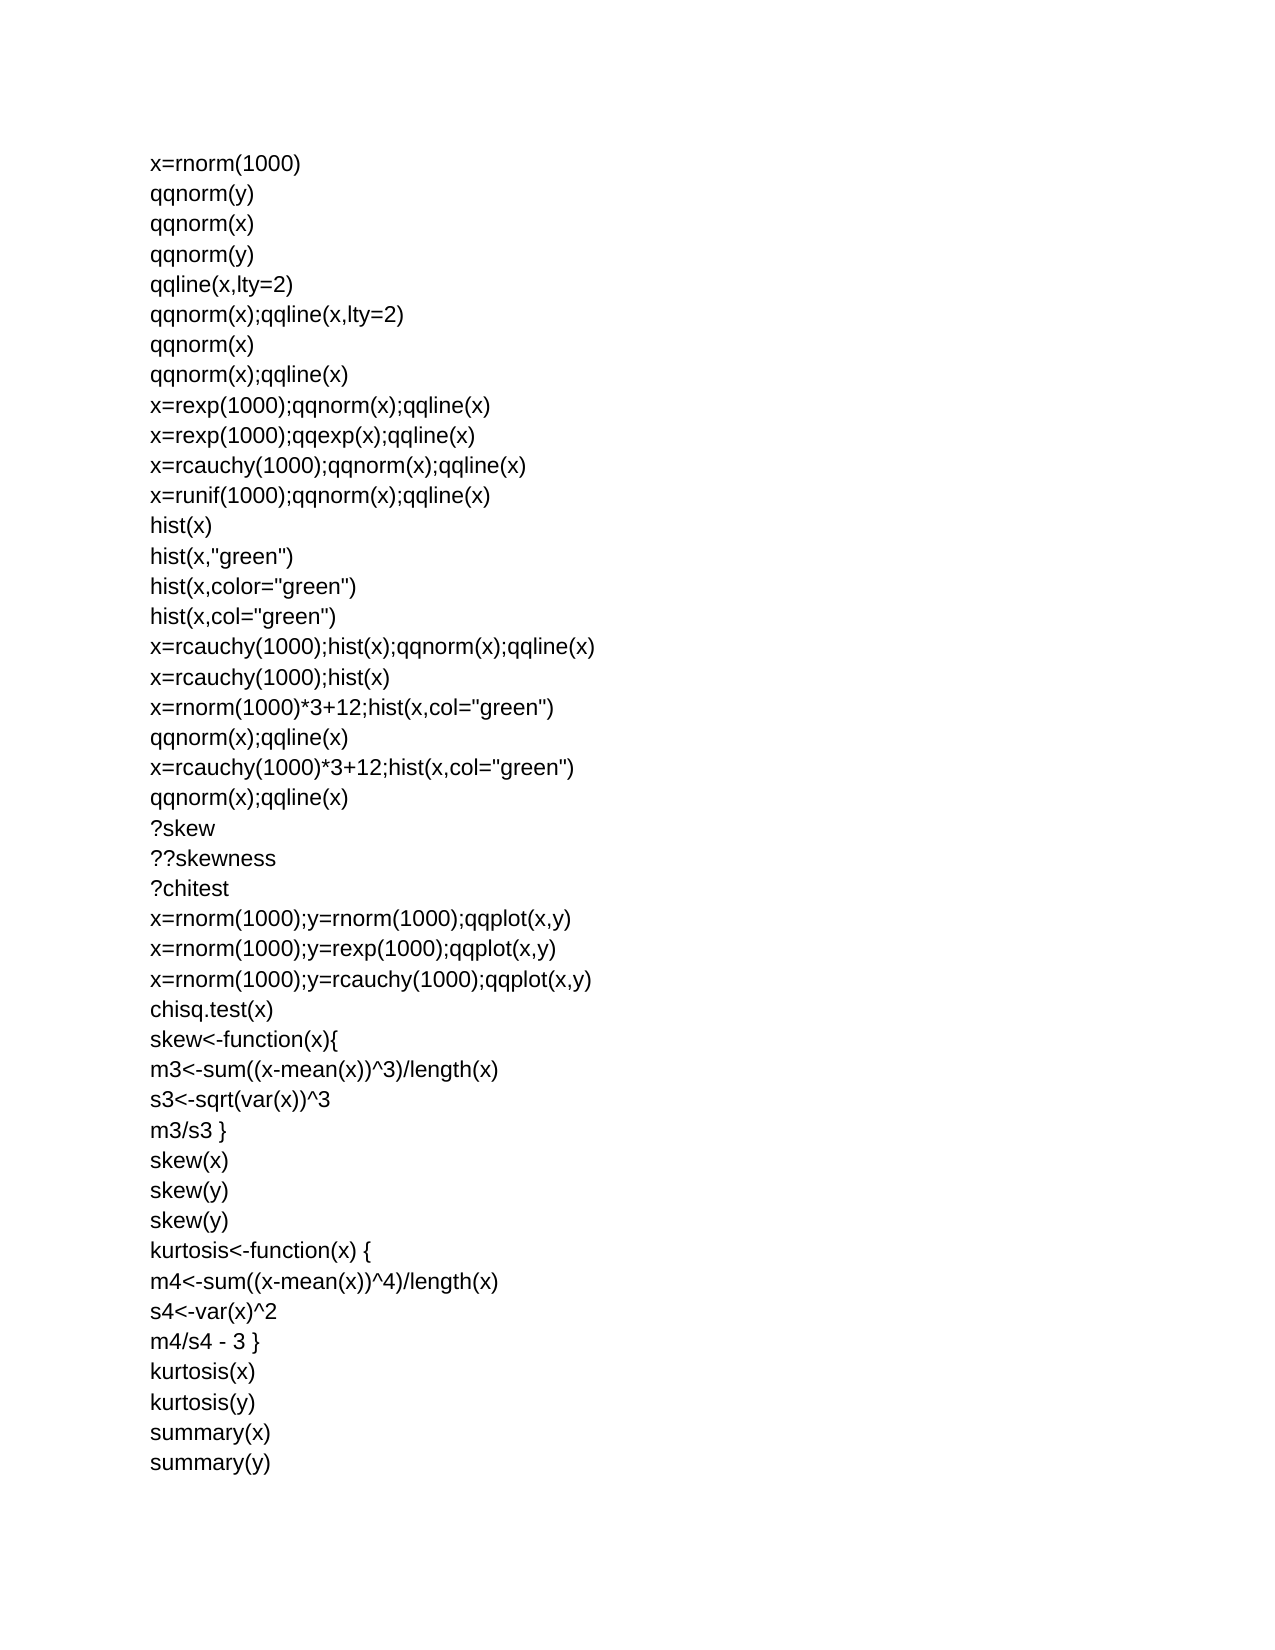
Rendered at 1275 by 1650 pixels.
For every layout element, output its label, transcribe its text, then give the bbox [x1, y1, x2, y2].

text m3/s3 } [150, 1117, 1125, 1143]
text ?chitest [150, 875, 1125, 901]
text x=rcauchy(1000)*3+12;hist(x,col="green") [150, 754, 1125, 781]
text m4/s4 - 3 } [150, 1328, 1125, 1354]
text x=runif(1000);qqnorm(x);qqline(x) [150, 482, 1125, 509]
text x=rnorm(1000);y=rcauchy(1000);qqplot(x,y) [150, 966, 1125, 992]
text qqnorm(x) [150, 331, 1125, 358]
text m4<-sum((x-mean(x))^4)/length(x) [150, 1268, 1125, 1294]
text x=rnorm(1000);y=rexp(1000);qqplot(x,y) [150, 935, 1125, 962]
text skew(y) [150, 1177, 1125, 1203]
text s4<-var(x)^2 [150, 1298, 1125, 1324]
text qqnorm(x) [150, 210, 1125, 237]
text skew(x) [150, 1147, 1125, 1173]
text hist(x) [150, 512, 1125, 539]
text summary(y) [150, 1449, 1125, 1475]
text skew(y) [150, 1207, 1125, 1234]
text chisq.test(x) [150, 996, 1125, 1022]
text qqline(x,lty=2) [150, 271, 1125, 297]
text qqnorm(x);qqline(x) [150, 784, 1125, 811]
text ?skew [150, 814, 1125, 841]
text x=rcauchy(1000);qqnorm(x);qqline(x) [150, 452, 1125, 478]
text x=rexp(1000);qqexp(x);qqline(x) [150, 422, 1125, 448]
text qqnorm(x);qqline(x) [150, 724, 1125, 750]
text kurtosis(y) [150, 1388, 1125, 1415]
text x=rnorm(1000)*3+12;hist(x,col="green") [150, 694, 1125, 720]
text s3<-sqrt(var(x))^3 [150, 1086, 1125, 1113]
text x=rexp(1000);qqnorm(x);qqline(x) [150, 392, 1125, 418]
text x=rnorm(1000) [150, 150, 1125, 176]
text x=rnorm(1000);y=rnorm(1000);qqplot(x,y) [150, 905, 1125, 932]
text qqnorm(y) [150, 180, 1125, 207]
text m3<-sum((x-mean(x))^3)/length(x) [150, 1056, 1125, 1083]
text hist(x,col="green") [150, 603, 1125, 629]
text skew<-function(x){ [150, 1026, 1125, 1052]
text qqnorm(x);qqline(x,lty=2) [150, 301, 1125, 327]
text hist(x,"green") [150, 543, 1125, 569]
text qqnorm(y) [150, 241, 1125, 267]
text qqnorm(x);qqline(x) [150, 361, 1125, 388]
text ??skewness [150, 845, 1125, 871]
text hist(x,color="green") [150, 573, 1125, 599]
text x=rcauchy(1000);hist(x);qqnorm(x);qqline(x) [150, 633, 1125, 660]
text summary(x) [150, 1419, 1125, 1445]
text kurtosis(x) [150, 1358, 1125, 1385]
text x=rcauchy(1000);hist(x) [150, 663, 1125, 690]
text kurtosis<-function(x) { [150, 1237, 1125, 1264]
